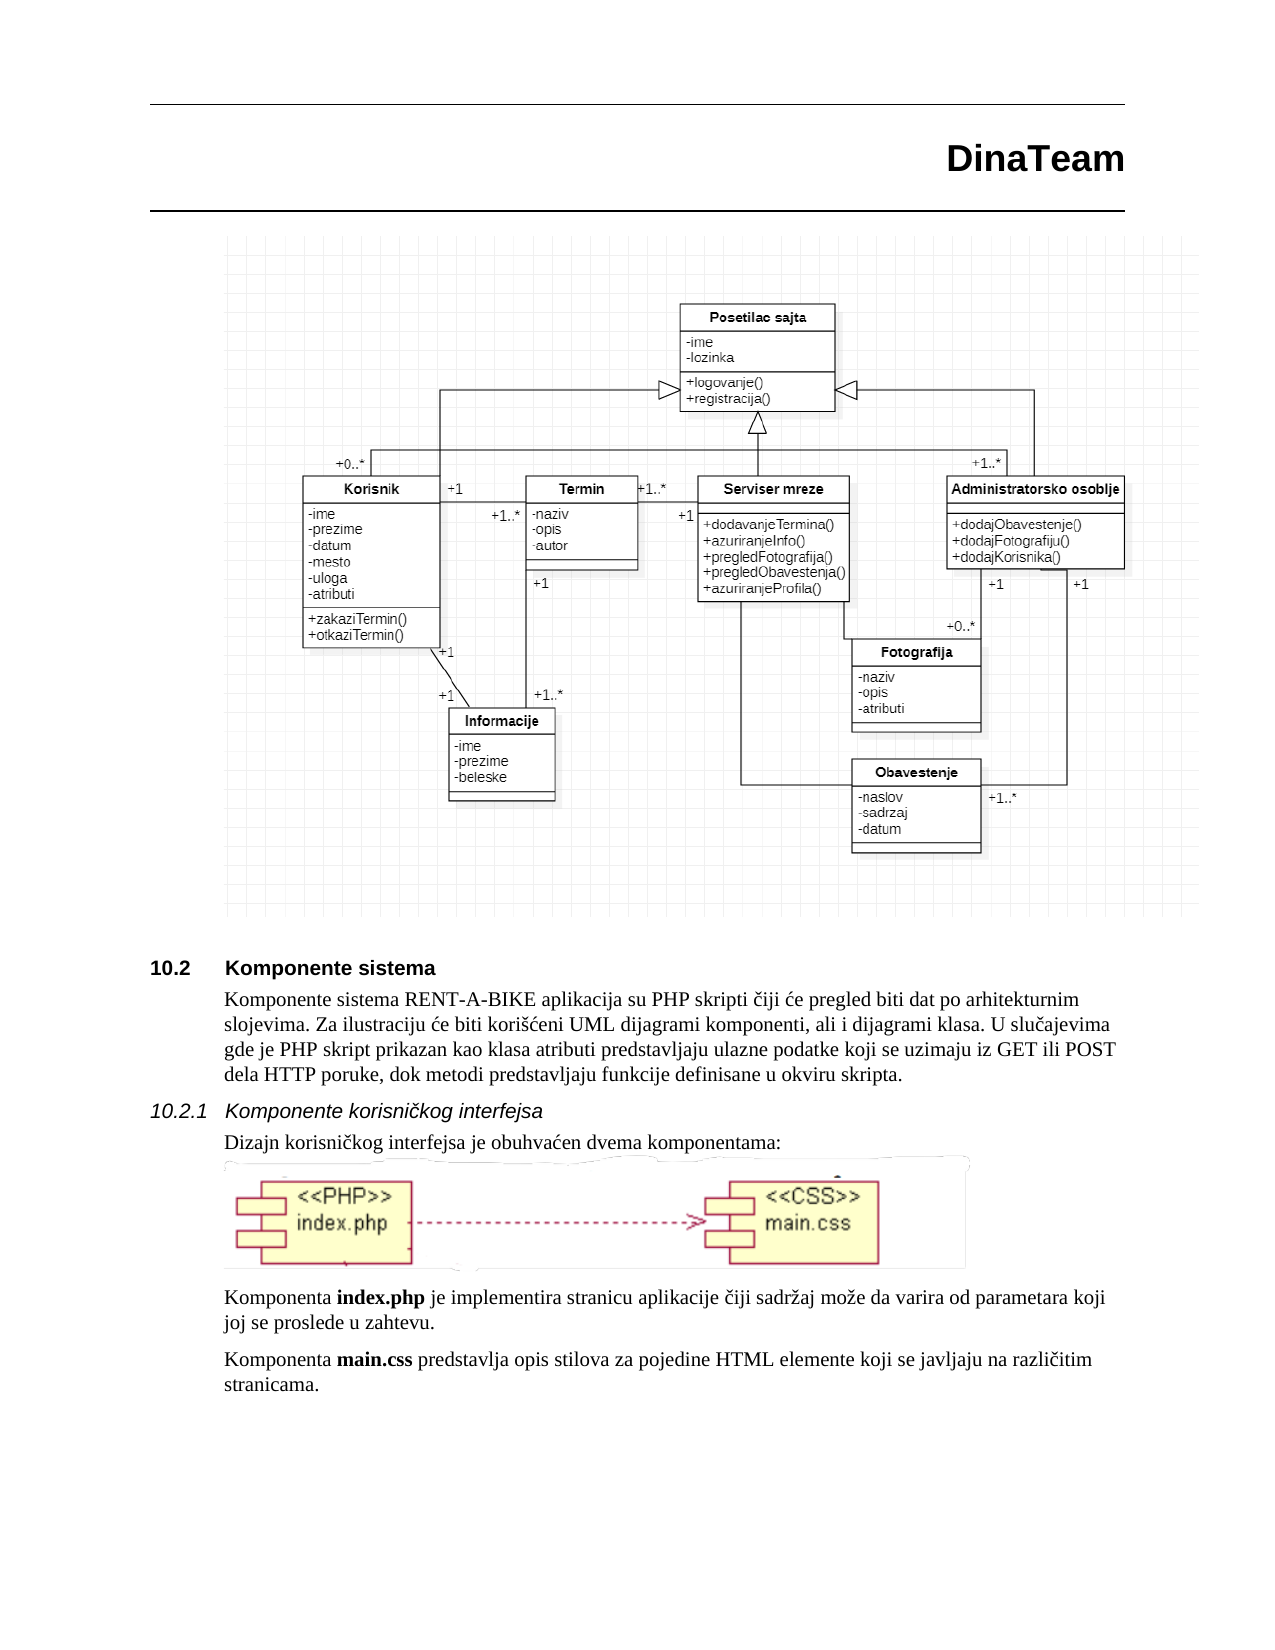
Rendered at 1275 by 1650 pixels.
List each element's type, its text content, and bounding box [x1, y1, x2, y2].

text Komponenta main.css predstavlja opis stilova za pojedine HTML elemente koji se javljaju na različitim stranicama. [224, 1346, 1125, 1396]
text Komponenta index.php je implementira stranicu aplikacije čiji sadržaj može da varira od parametara koji joj se proslede u zahtevu. [224, 1284, 1125, 1334]
text Komponente sistema RENT-A-BIKE aplikacija su PHP skripti čiji će pregled biti dat po arhitekturnim slojevima. Za ilustraciju će biti korišćeni UML dijagrami komponenti, ali i dijagrami klasa. U slučajevima gde je PHP skript prikazan kao klasa atributi predstavljaju ulazne podatke koji se uzimaju iz GET ili POST dela HTTP poruke, dok metodi predstavljaju funkcije definisane u okviru skripta. [224, 986, 1125, 1086]
picture [223, 1154, 971, 1272]
subtitle Komponente korisničkog interfejsa [150, 1098, 1125, 1123]
picture [223, 236, 1199, 917]
text Dizajn korisničkog interfejsa je obuhvaćen dvema komponentama: [224, 1129, 1125, 1154]
subtitle Komponente sistema [150, 954, 1125, 979]
